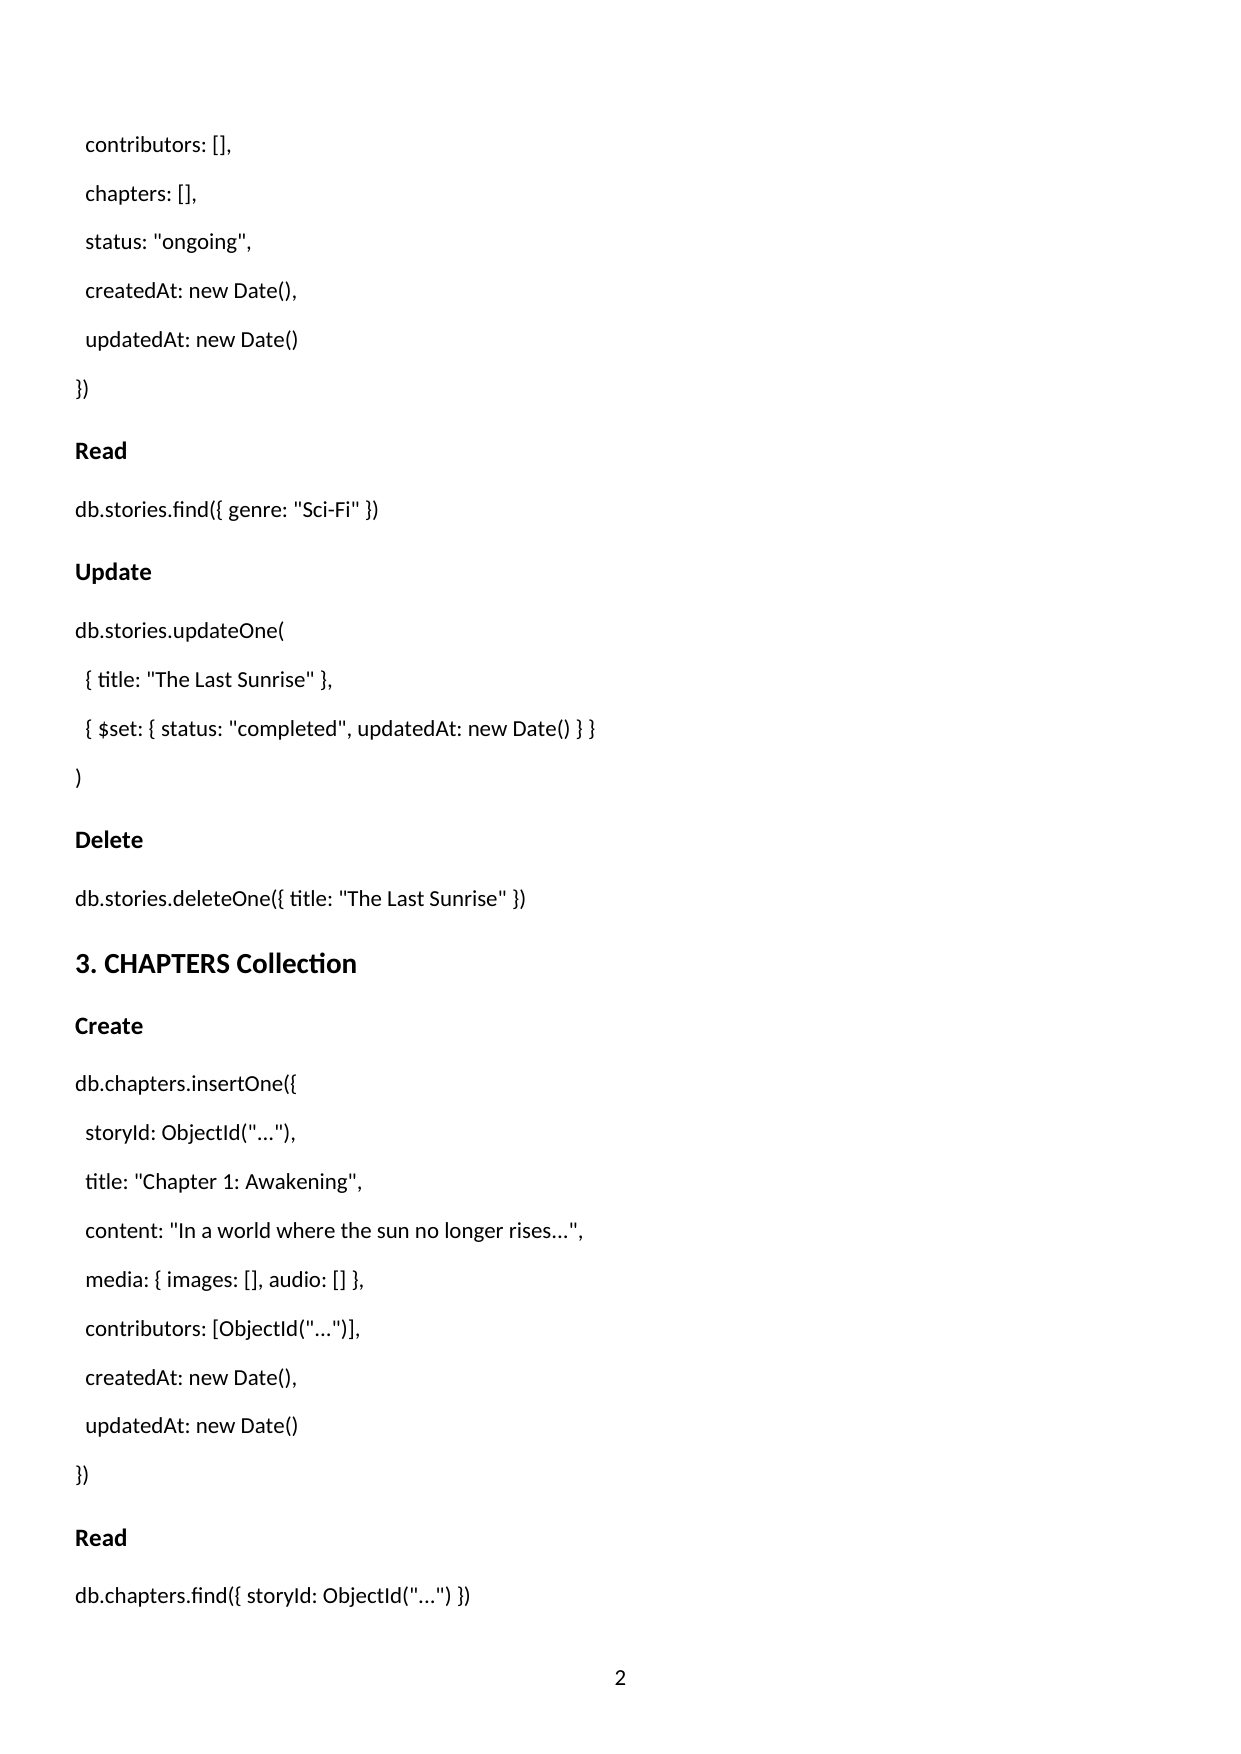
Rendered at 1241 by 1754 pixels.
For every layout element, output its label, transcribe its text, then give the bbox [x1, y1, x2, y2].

text title: "Chapter 1: Awakening", [75, 1167, 1165, 1195]
subtitle Read [75, 435, 1165, 466]
text storyId: ObjectId("..."), [75, 1118, 1165, 1146]
text content: "In a world where the sun no longer rises...", [75, 1216, 1165, 1244]
text { title: "The Last Sunrise" }, [75, 665, 1165, 693]
subtitle Delete [75, 824, 1165, 854]
subtitle Read [75, 1522, 1165, 1552]
text contributors: [], [75, 130, 1165, 158]
text { $set: { status: "completed", updatedAt: new Date() } } [75, 714, 1165, 742]
text db.stories.updateOne( [75, 616, 1165, 644]
text updatedAt: new Date() [75, 1412, 1165, 1439]
text createdAt: new Date(), [75, 1363, 1165, 1391]
text status: "ongoing", [75, 227, 1165, 256]
text updatedAt: new Date() [75, 325, 1165, 353]
text media: { images: [], audio: [] }, [75, 1265, 1165, 1293]
text ) [75, 763, 1165, 791]
subtitle Update [75, 556, 1165, 587]
text }) [75, 374, 1165, 402]
text contributors: [ObjectId("...")], [75, 1314, 1165, 1342]
text db.chapters.find({ storyId: ObjectId("...") }) [75, 1581, 1165, 1609]
text db.chapters.insertOne({ [75, 1069, 1165, 1098]
text }) [75, 1460, 1165, 1488]
text db.stories.deleteOne({ title: "The Last Sunrise" }) [75, 884, 1165, 912]
subtitle Create [75, 1010, 1165, 1040]
subtitle 3. CHAPTERS Collection [75, 945, 1165, 981]
text chapters: [], [75, 179, 1165, 207]
text createdAt: new Date(), [75, 276, 1165, 304]
text db.stories.find({ genre: "Sci-Fi" }) [75, 495, 1165, 523]
